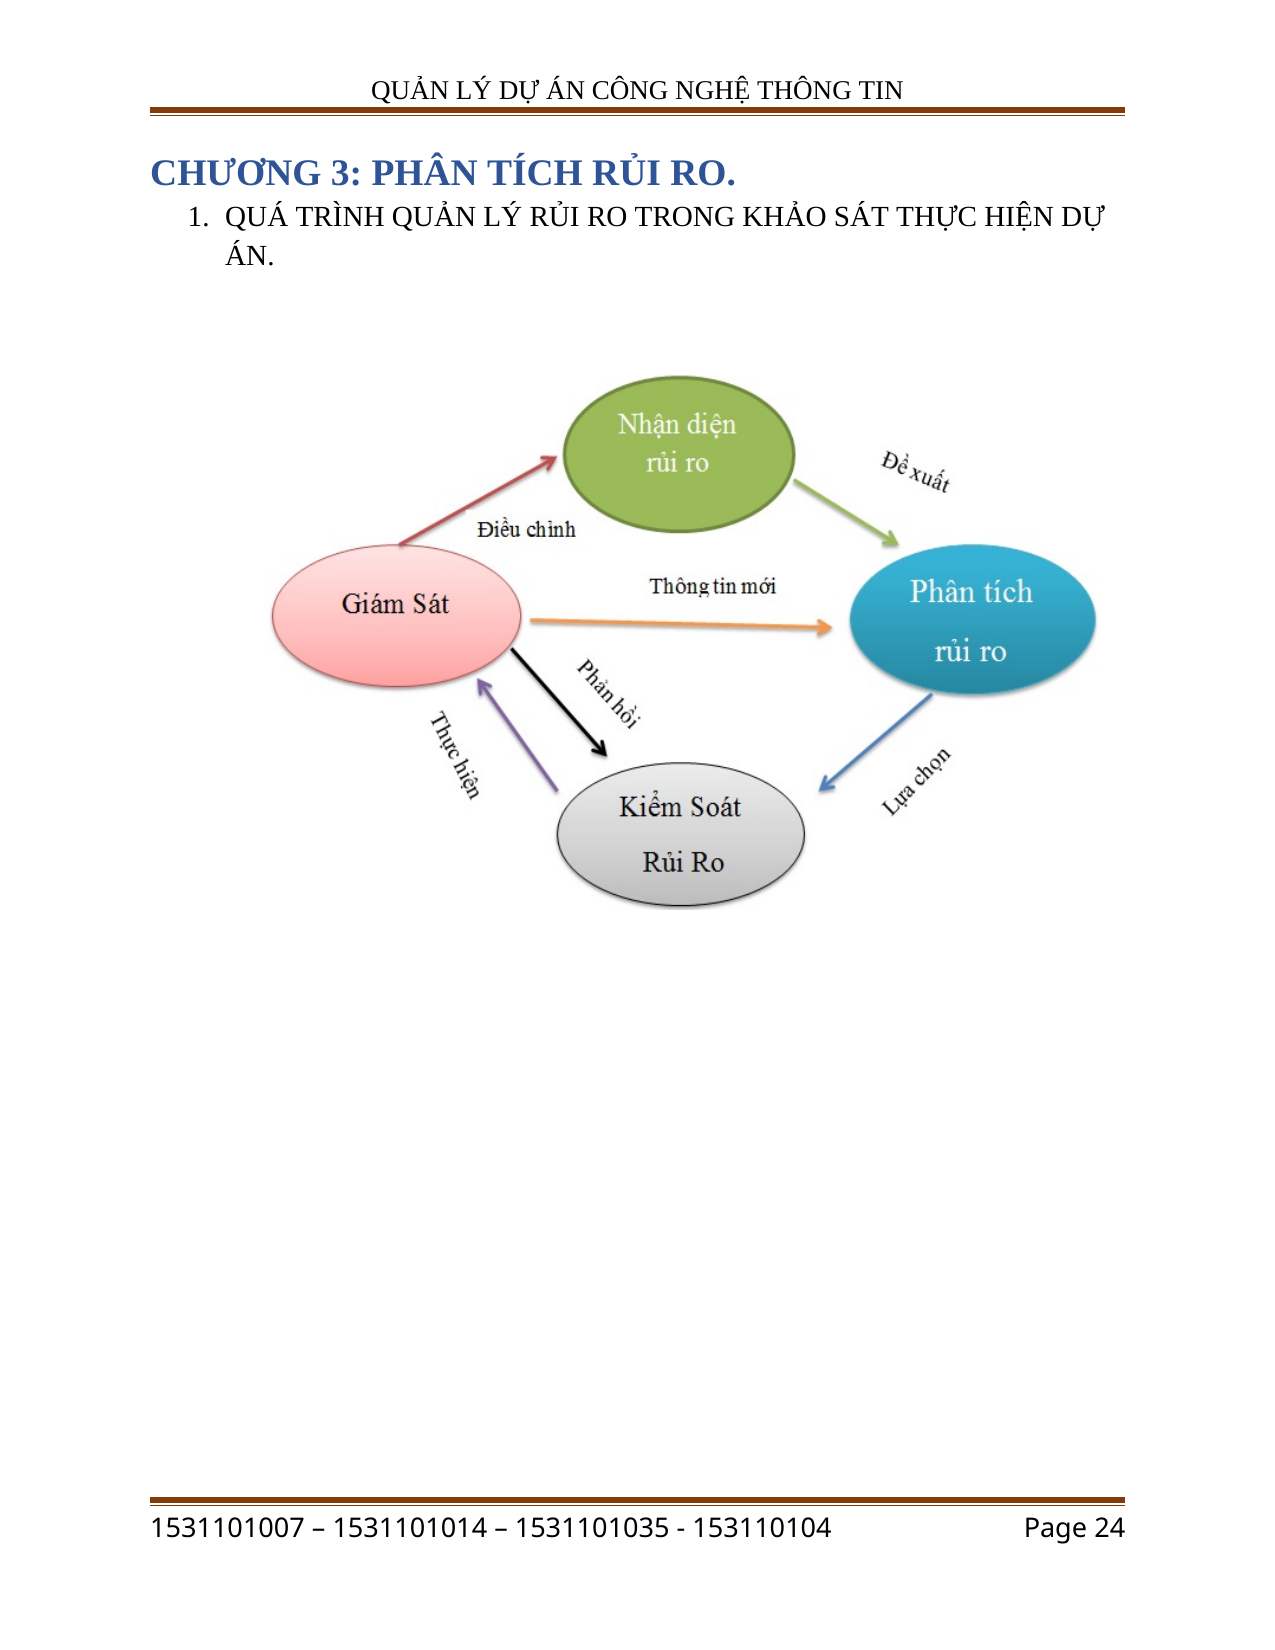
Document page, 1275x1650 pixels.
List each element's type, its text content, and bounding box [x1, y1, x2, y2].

list QUÁ TRÌNH QUẢN LÝ RỦI RO TRONG KHẢO SÁT THỰC HIỆN DỰ ÁN. [187, 199, 1125, 272]
picture [247, 356, 1103, 910]
subtitle CHƯƠNG 3: PHÂN TÍCH RỦI RO. [150, 150, 1125, 193]
